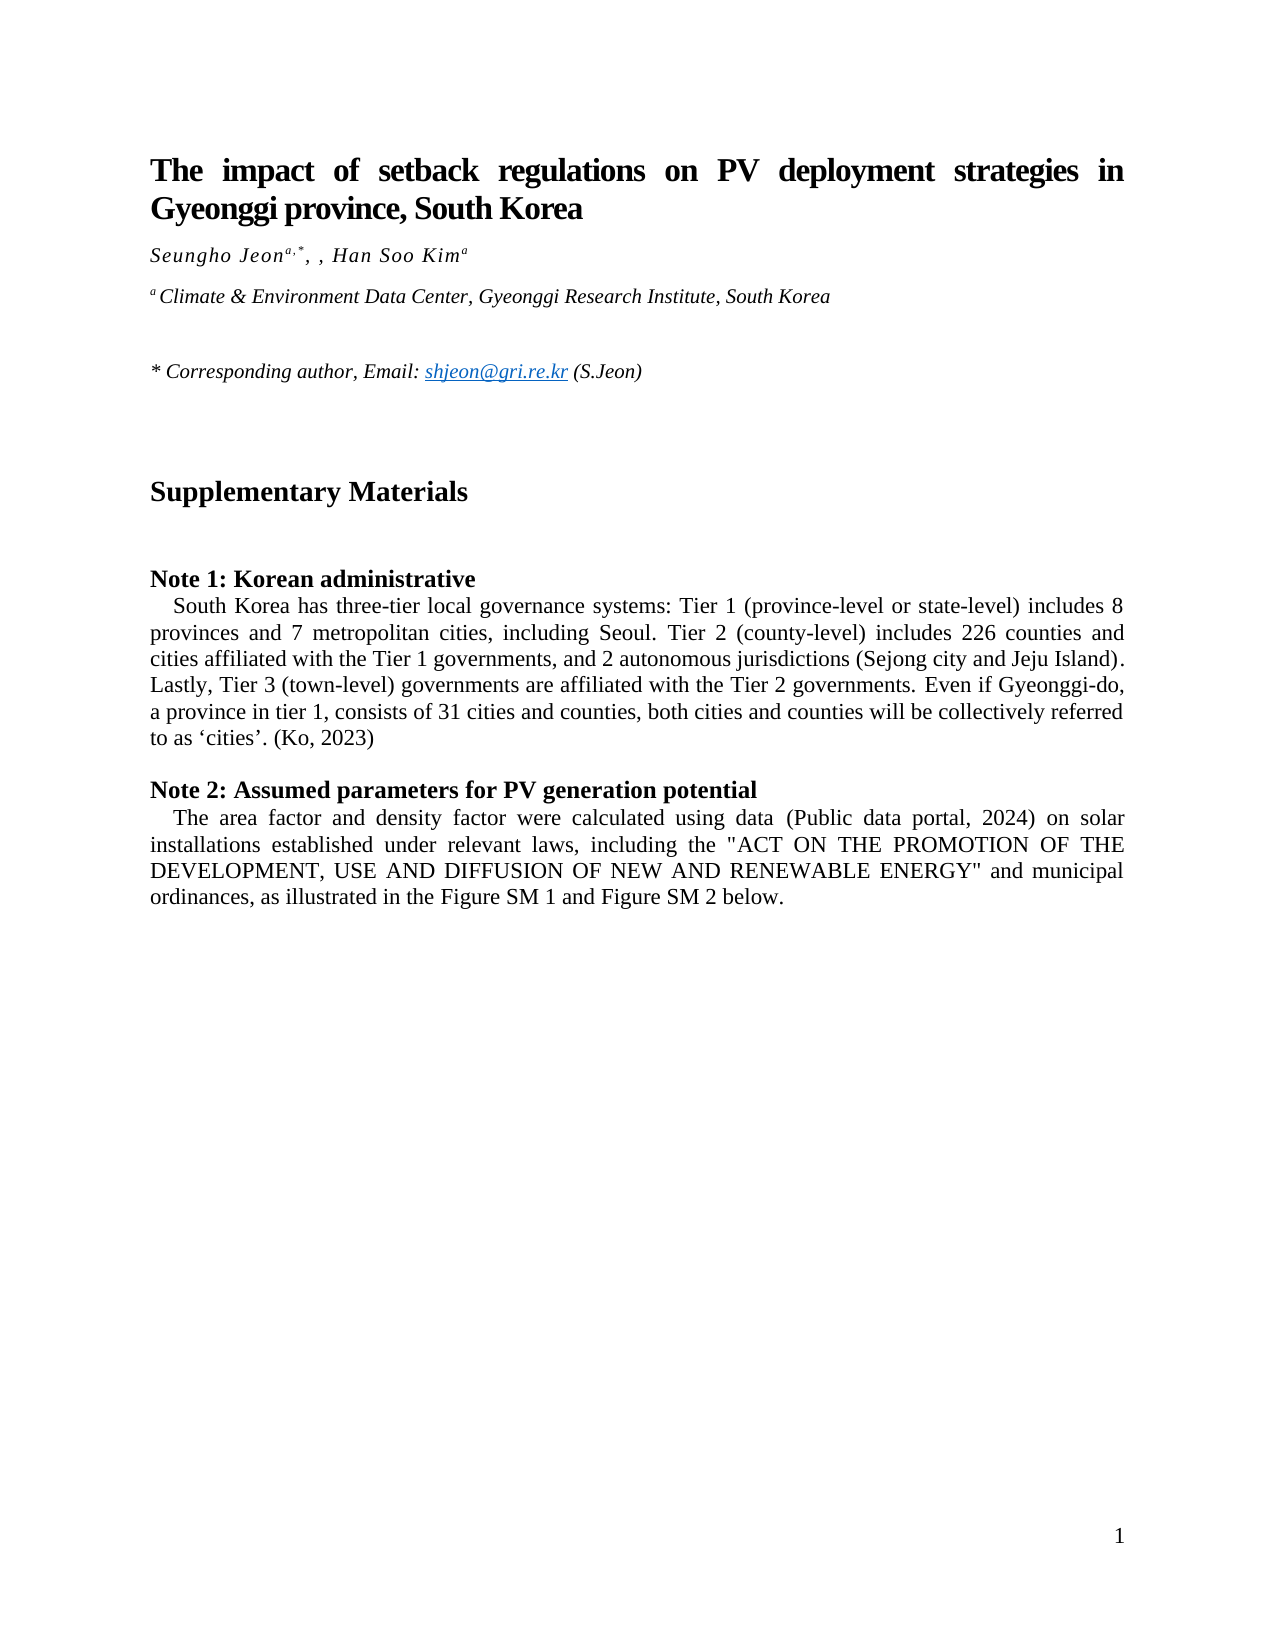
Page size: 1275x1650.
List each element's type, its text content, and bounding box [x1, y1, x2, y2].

subtitle Supplementary Materials [150, 474, 1125, 507]
subtitle The impact of setback regulations on PV deployment strategies in Gyeonggi province, South Korea [150, 150, 1125, 227]
text The area factor and density factor were calculated using data on solar installations established under relevant laws, including the "ACT ON THE PROMOTION OF THE DEVELOPMENT, USE AND DIFFUSION OF NEW AND RENEWABLE ENERGY" and municipal ordinances, as illustrated in the Figure SM 1 and Figure SM 2 below. [150, 804, 1125, 910]
text * Corresponding author, Email: shjeon@gri.re.kr (S.Jeon) [150, 359, 1125, 383]
text South Korea has three-tier local governance systems: Tier 1 (province-level or state-level) includes 8 provinces and 7 metropolitan cities, including Seoul. Tier 2 (county-level) includes 226 counties and cities affiliated with the Tier 1 governments, and 2 autonomous jurisdictions (Sejong city and Jeju Island). Lastly, Tier 3 (town-level) governments are affiliated with the Tier 2 governments. Even if Gyeonggi-do, a province in tier 1, consists of 31 cities and counties, both cities and counties will be collectively referred to as ‘cities’. [150, 592, 1125, 751]
subtitle Seungho Jeona,*, , Han Soo Kima [150, 243, 1125, 267]
text a Climate & Environment Data Center, Gyeonggi Research Institute, South Korea [150, 284, 1125, 308]
subtitle Note 1: Korean administrative [150, 564, 1125, 592]
subtitle Note 2: Assumed parameters for PV generation potential [150, 776, 1125, 804]
